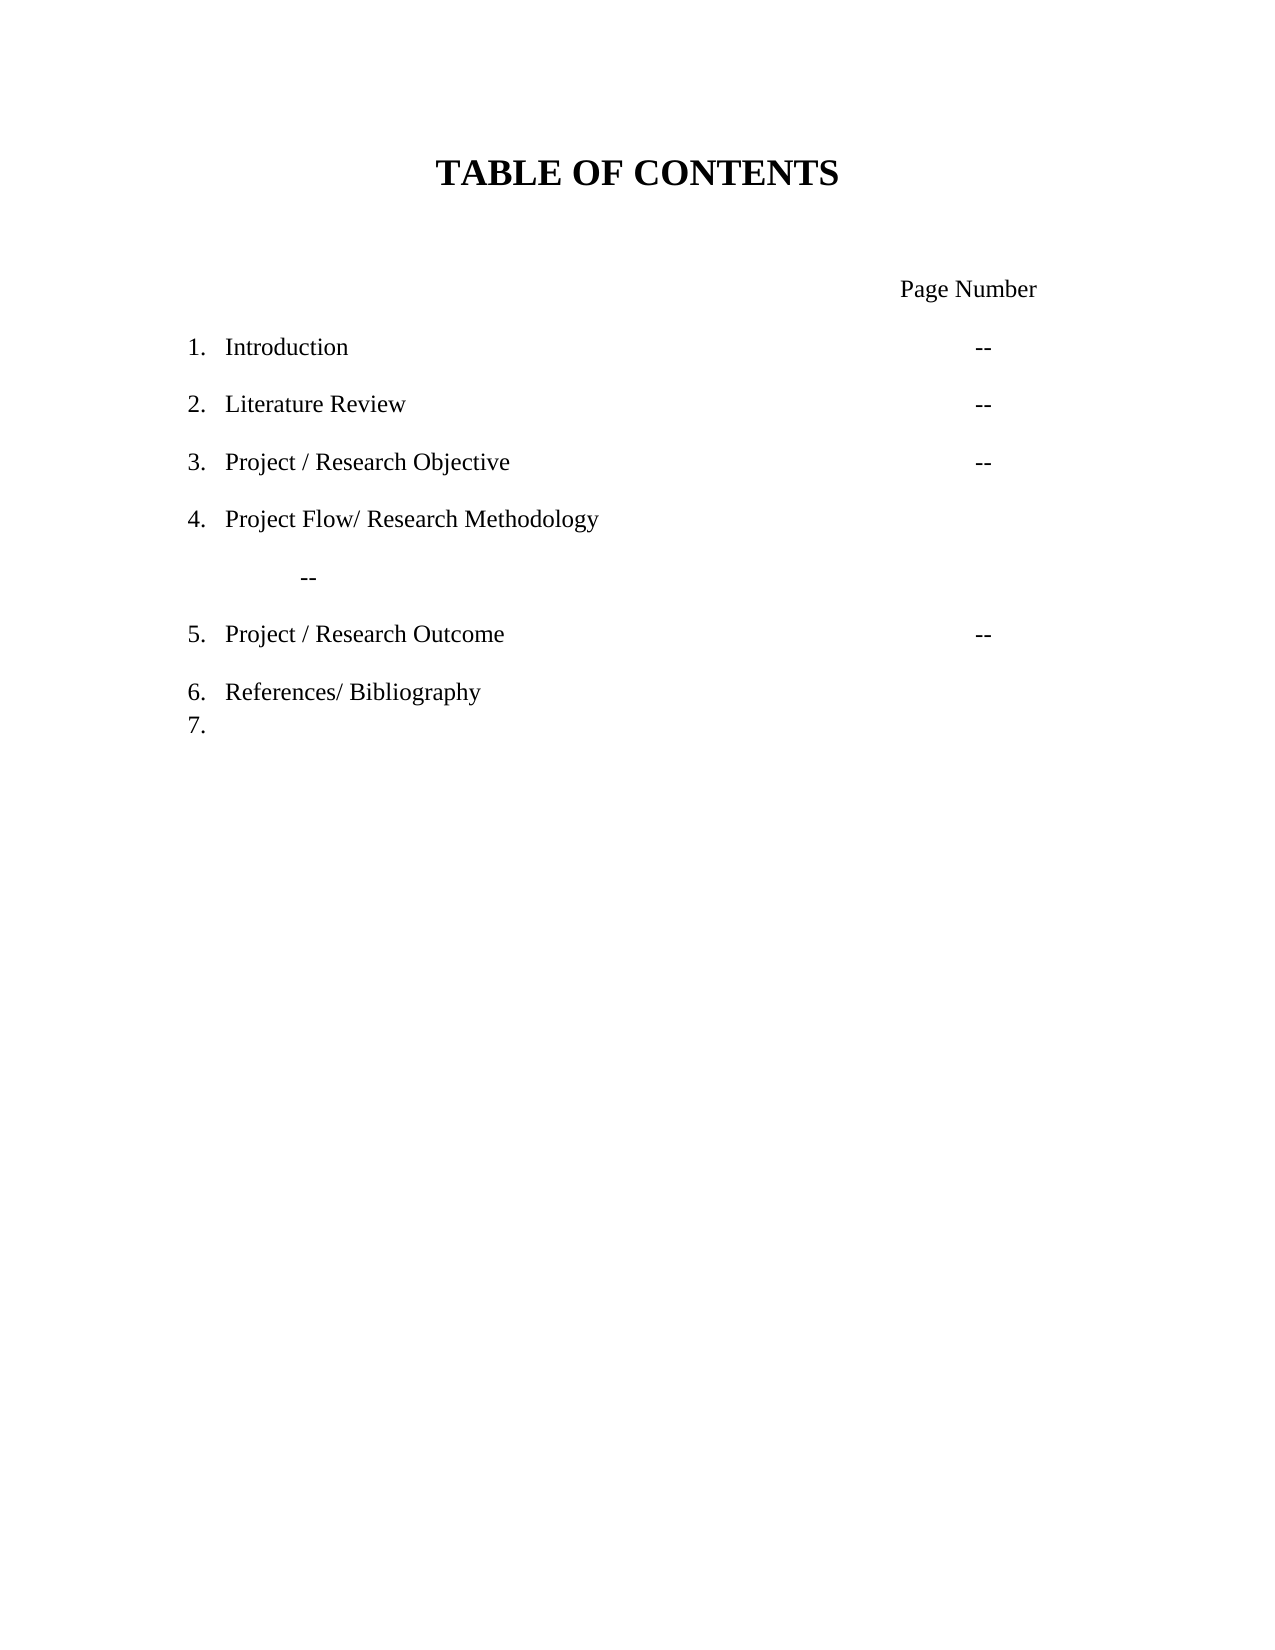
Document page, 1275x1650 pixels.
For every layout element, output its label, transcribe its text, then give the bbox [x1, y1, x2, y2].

list Project Flow/ Research Methodology -- [187, 504, 1125, 591]
list Page Number [187, 274, 1125, 303]
list Introduction -- [187, 332, 1125, 361]
list Project / Research Outcome -- [187, 619, 1125, 648]
list Project / Research Objective -- [187, 447, 1125, 476]
list References/ Bibliography [187, 677, 1125, 706]
list Literature Review -- [187, 389, 1125, 418]
text TABLE OF CONTENTS [150, 150, 1125, 193]
